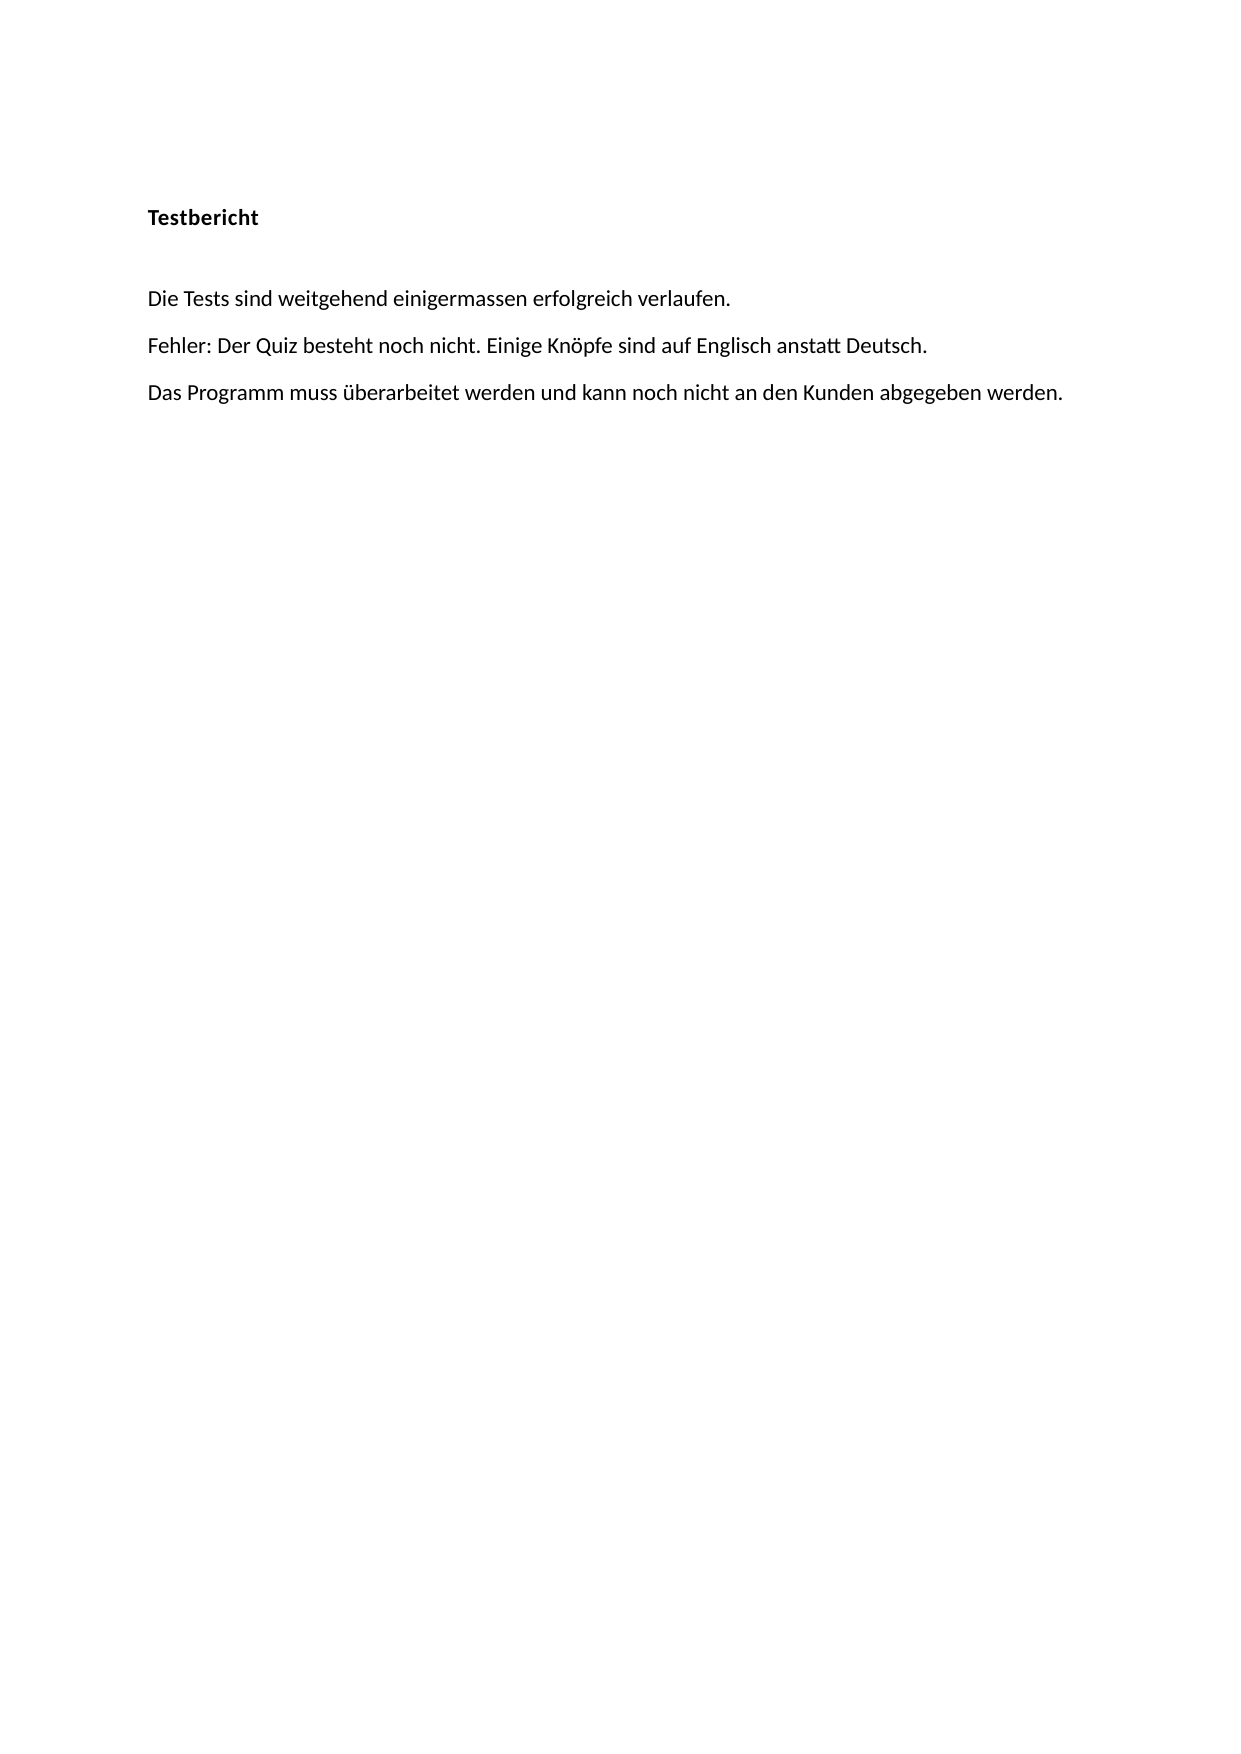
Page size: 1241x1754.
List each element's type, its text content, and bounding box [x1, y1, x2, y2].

subtitle Testbericht [148, 203, 1093, 231]
text Die Tests sind weitgehend einigermassen erfolgreich verlaufen. [148, 284, 1093, 312]
text Das Programm muss überarbeitet werden und kann noch nicht an den Kunden abgegeben werden. [148, 378, 1093, 406]
text Fehler: Der Quiz besteht noch nicht. Einige Knöpfe sind auf Englisch anstatt Deutsch. [148, 331, 1093, 359]
